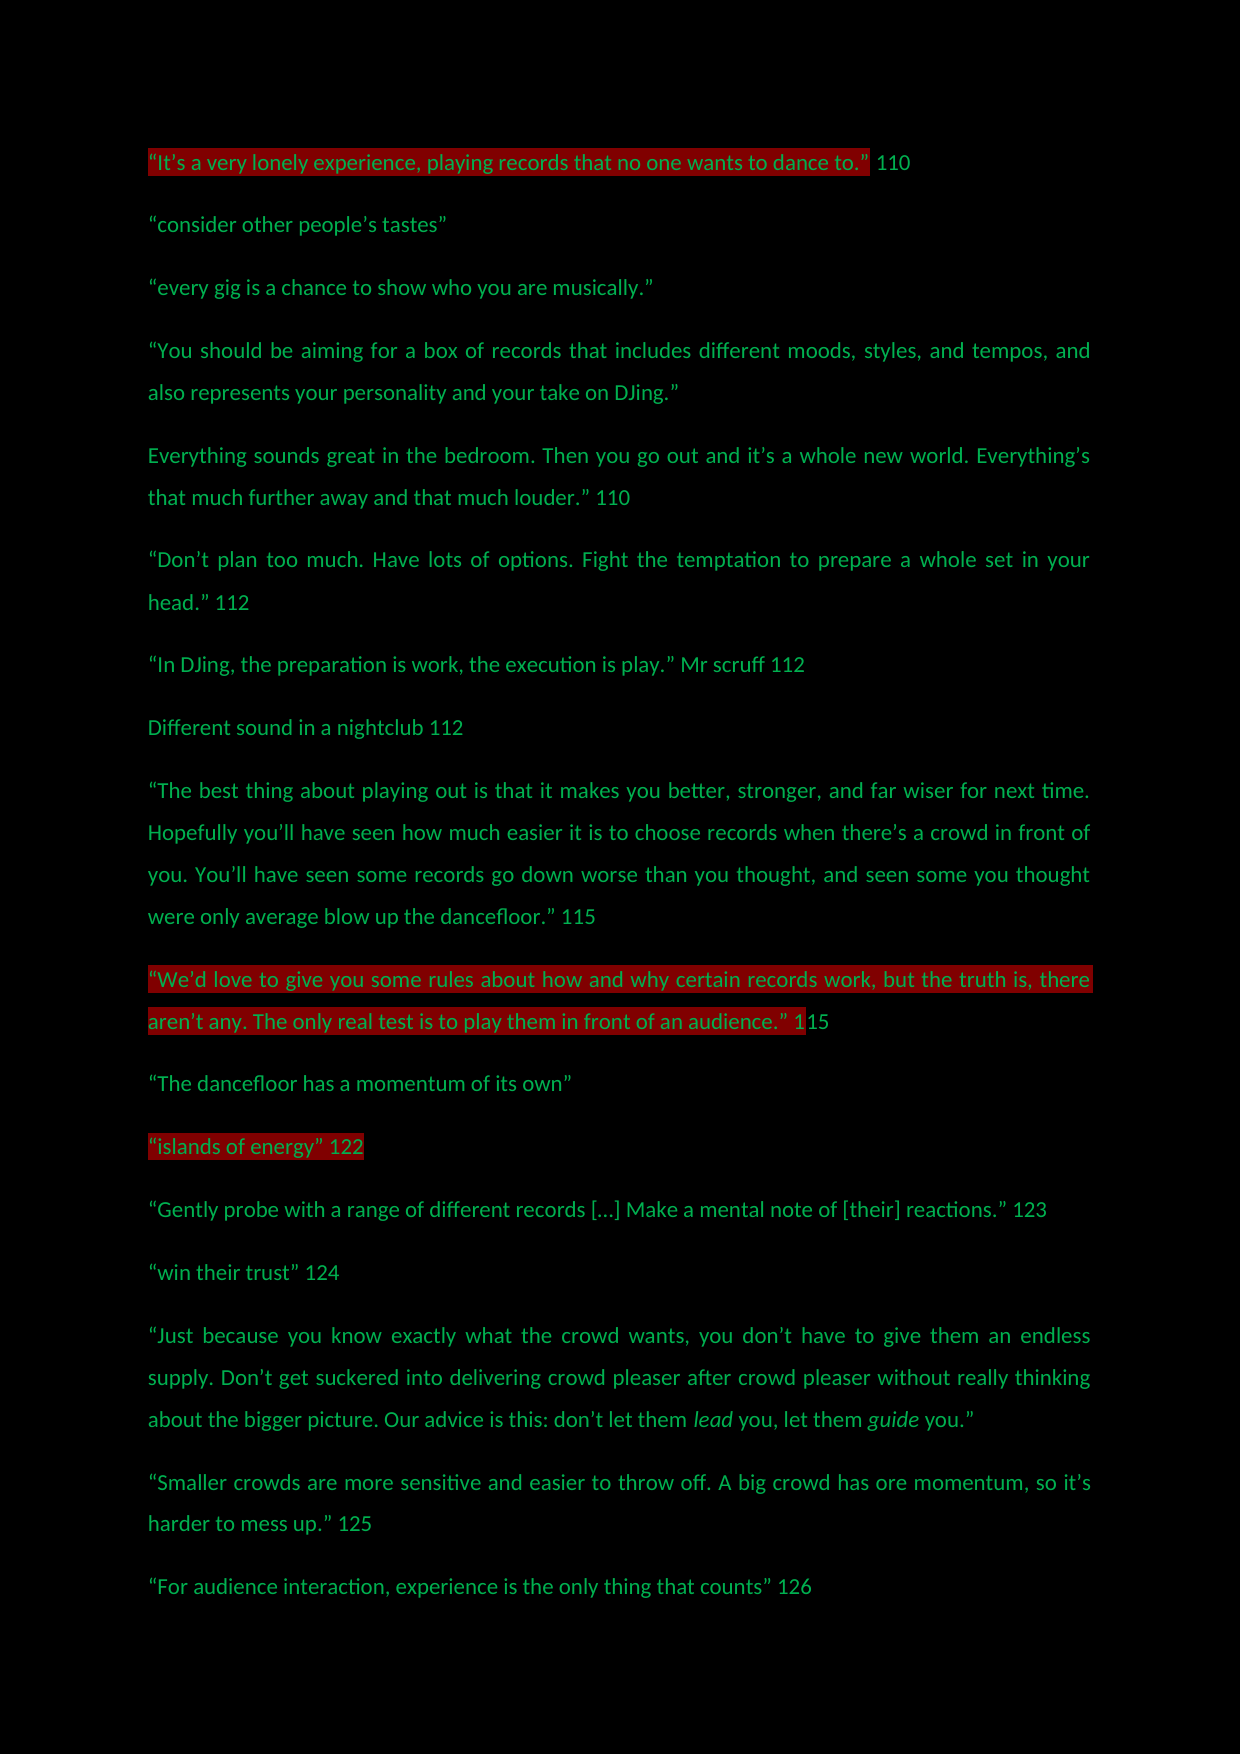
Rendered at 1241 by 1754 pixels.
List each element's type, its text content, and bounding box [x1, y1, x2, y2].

text “every gig is a chance to show who you are musically.” [148, 273, 1093, 301]
text “The dancefloor has a momentum of its own” [148, 1069, 1093, 1098]
text “We’d love to give you some rules about how and why certain records work, but the truth is, there aren’t any. The only real test is to play them in front of an audience.” 115 [148, 993, 1093, 1035]
text Different sound in a nightclub 112 [148, 713, 1093, 741]
text “In DJing, the preparation is work, the execution is play.” Mr scruff 112 [148, 650, 1093, 678]
text “islands of energy” 122 [148, 1132, 1093, 1160]
text “You should be aiming for a box of records that includes different moods, styles, and tempos, and also represents your personality and your take on DJing.” [148, 336, 1093, 406]
text “Smaller crowds are more sensitive and easier to throw off. A big crowd has ore momentum, so it’s harder to mess up.” 125 [148, 1468, 1093, 1538]
text “The best thing about playing out is that it makes you better, stronger, and far wiser for next time. Hopefully you’ll have seen how much easier it is to choose records when there’s a crowd in front of you. You’ll have seen some records go down worse than you thought, and seen some you thought were only average blow up the dancefloor.” 115 [148, 776, 1093, 930]
text Everything sounds great in the bedroom. Then you go out and it’s a whole new world. Everything’s that much further away and that much louder.” 110 [148, 441, 1093, 511]
text “For audience interaction, experience is the only thing that counts” 126 [148, 1572, 1093, 1600]
text “consider other people’s tastes” [148, 210, 1093, 238]
text “Just because you know exactly what the crowd wants, you don’t have to give them an endless supply. Don’t get suckered into delivering crowd pleaser after crowd pleaser without really thinking about the bigger picture. Our advice is this: don’t let them lead you, let them guide you.” [148, 1321, 1093, 1433]
text “win their trust” 124 [148, 1258, 1093, 1286]
text “Don’t plan too much. Have lots of options. Fight the temptation to prepare a whole set in your head.” 112 [148, 546, 1093, 616]
text “It’s a very lonely experience, playing records that no one wants to dance to.” 110 [870, 148, 1093, 176]
text “Gently probe with a range of different records […] Make a mental note of [their] reactions.” 123 [148, 1195, 1093, 1223]
